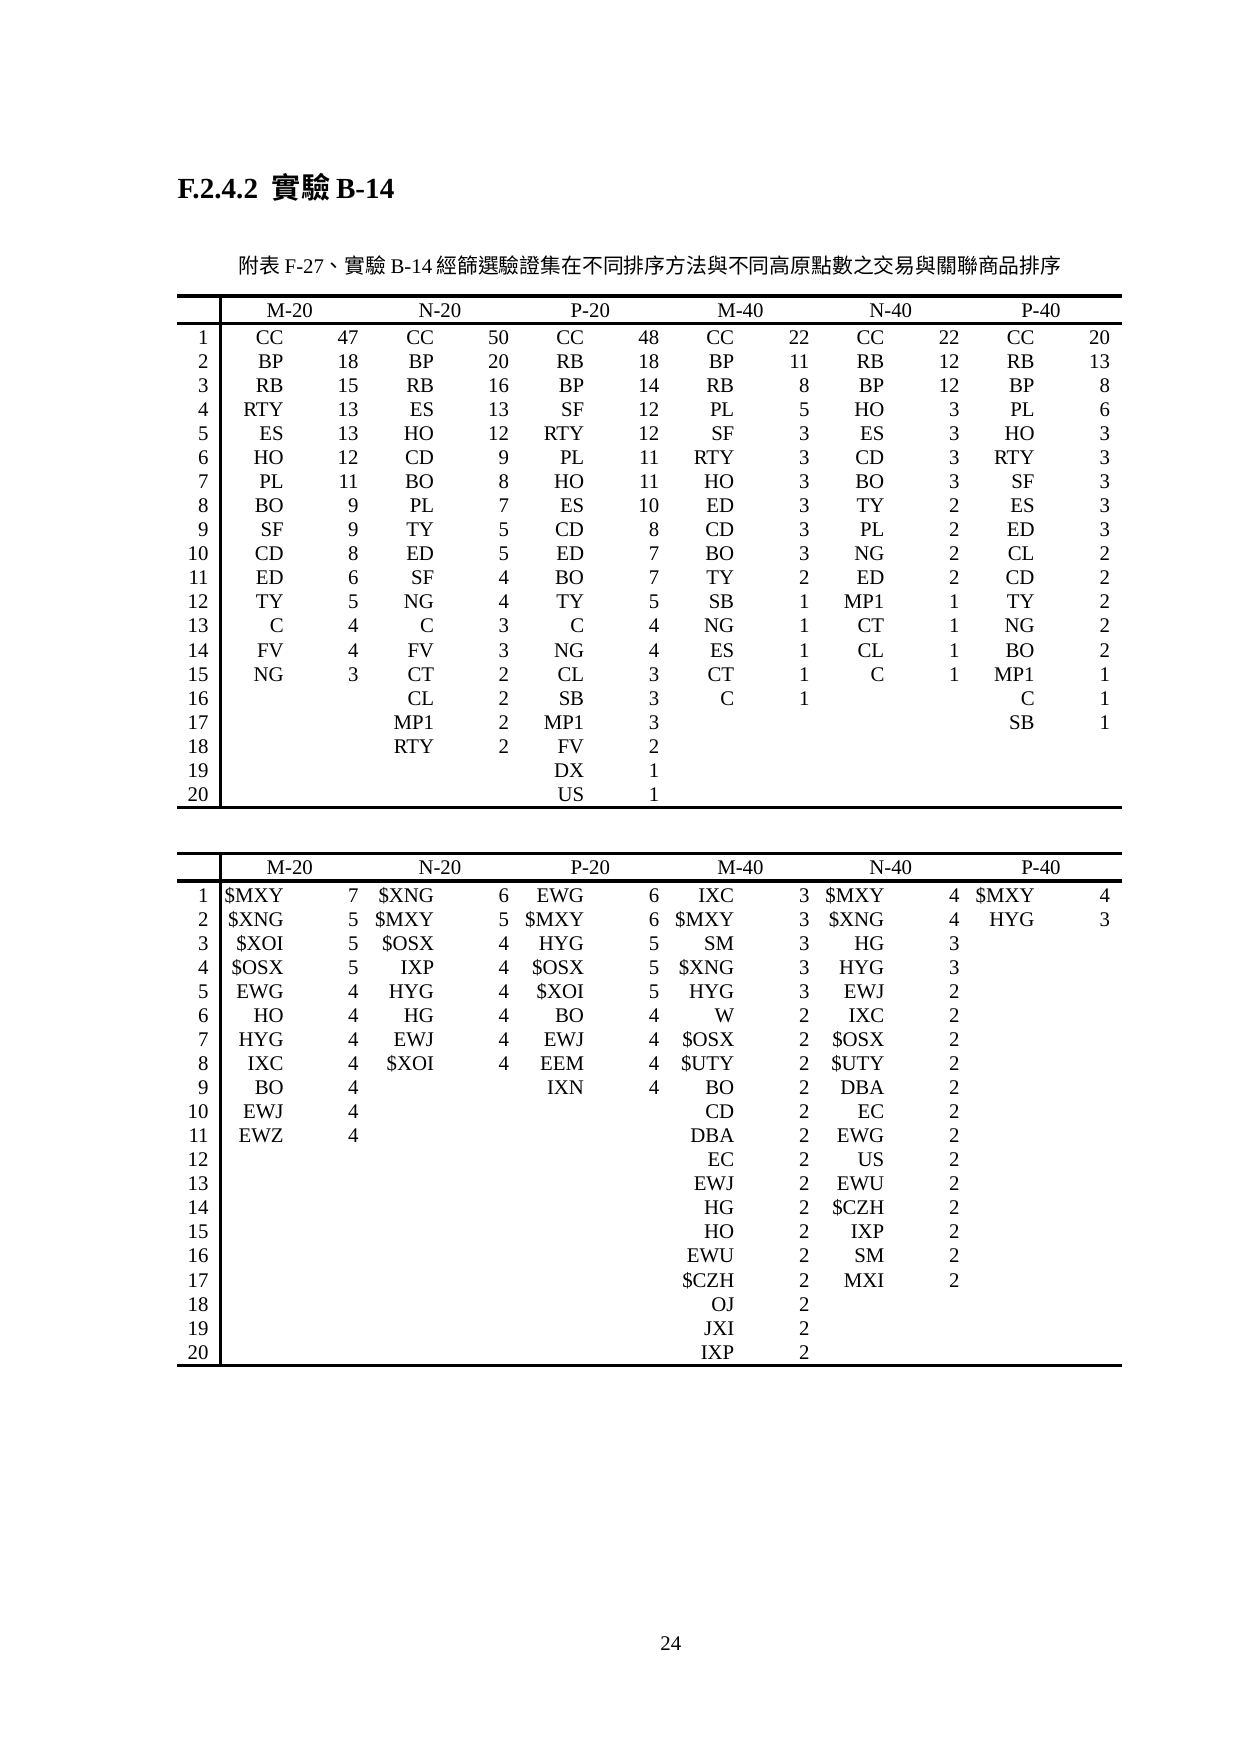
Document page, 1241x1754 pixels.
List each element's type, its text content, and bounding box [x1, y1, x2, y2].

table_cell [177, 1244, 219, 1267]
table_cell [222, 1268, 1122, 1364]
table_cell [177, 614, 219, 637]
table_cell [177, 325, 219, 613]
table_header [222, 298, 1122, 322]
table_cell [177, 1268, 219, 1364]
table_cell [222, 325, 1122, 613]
subtitle 實驗B-14 [177, 164, 1122, 207]
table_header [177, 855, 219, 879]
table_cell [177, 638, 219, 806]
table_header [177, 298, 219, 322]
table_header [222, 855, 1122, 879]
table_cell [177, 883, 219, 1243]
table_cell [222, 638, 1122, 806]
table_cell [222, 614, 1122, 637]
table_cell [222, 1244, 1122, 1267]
text 附表 F-27、實驗B-14經篩選驗證集在不同排序方法與不同高原點數之交易與關聯商品排序 [177, 249, 1122, 279]
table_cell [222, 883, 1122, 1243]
